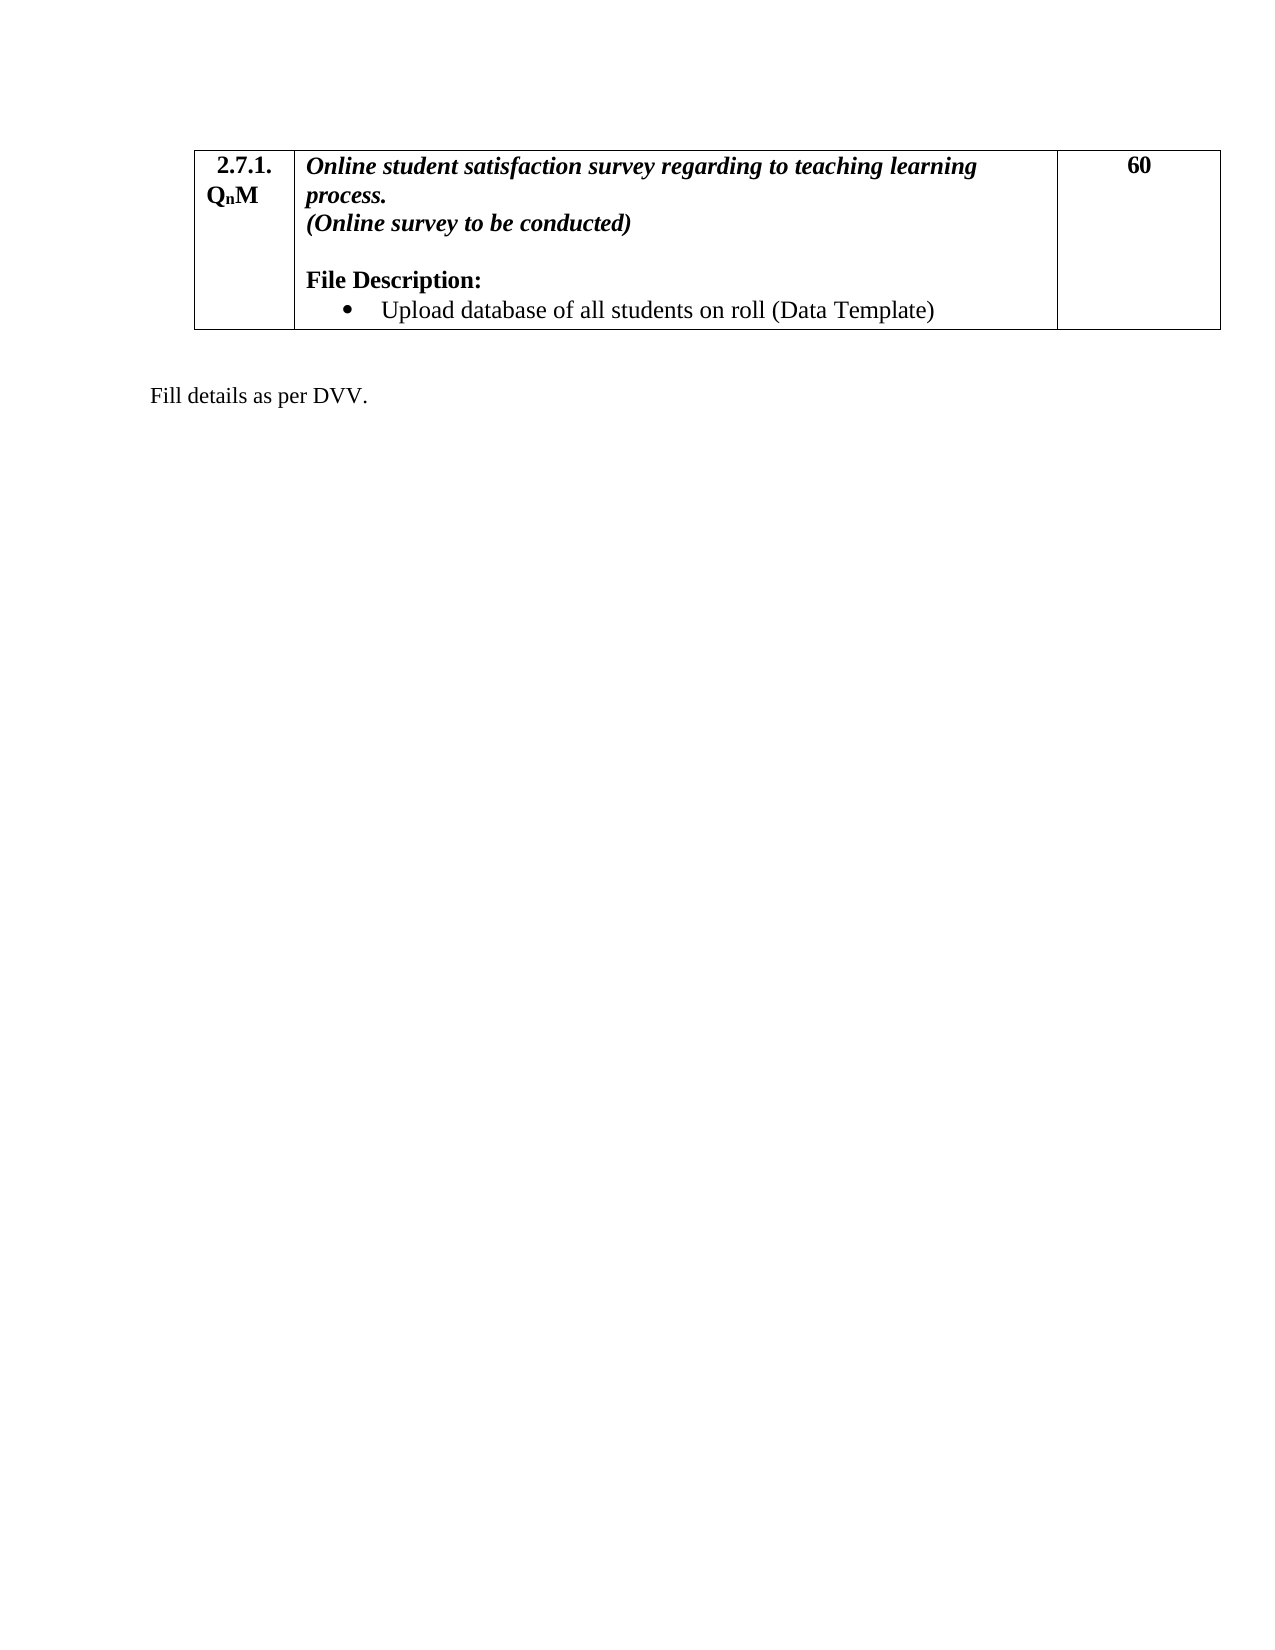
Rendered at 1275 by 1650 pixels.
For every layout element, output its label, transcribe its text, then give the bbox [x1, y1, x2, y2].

table_header Online student satisfaction survey regarding to teaching learning process. (Online survey to be conducted) File Description: Upload database of all students on roll (Data Template) [295, 151, 1057, 328]
table_header 60 [1058, 151, 1220, 328]
table_header 2.7.1. QnM [195, 151, 294, 328]
text Fill details as per DVV. [150, 382, 1125, 408]
